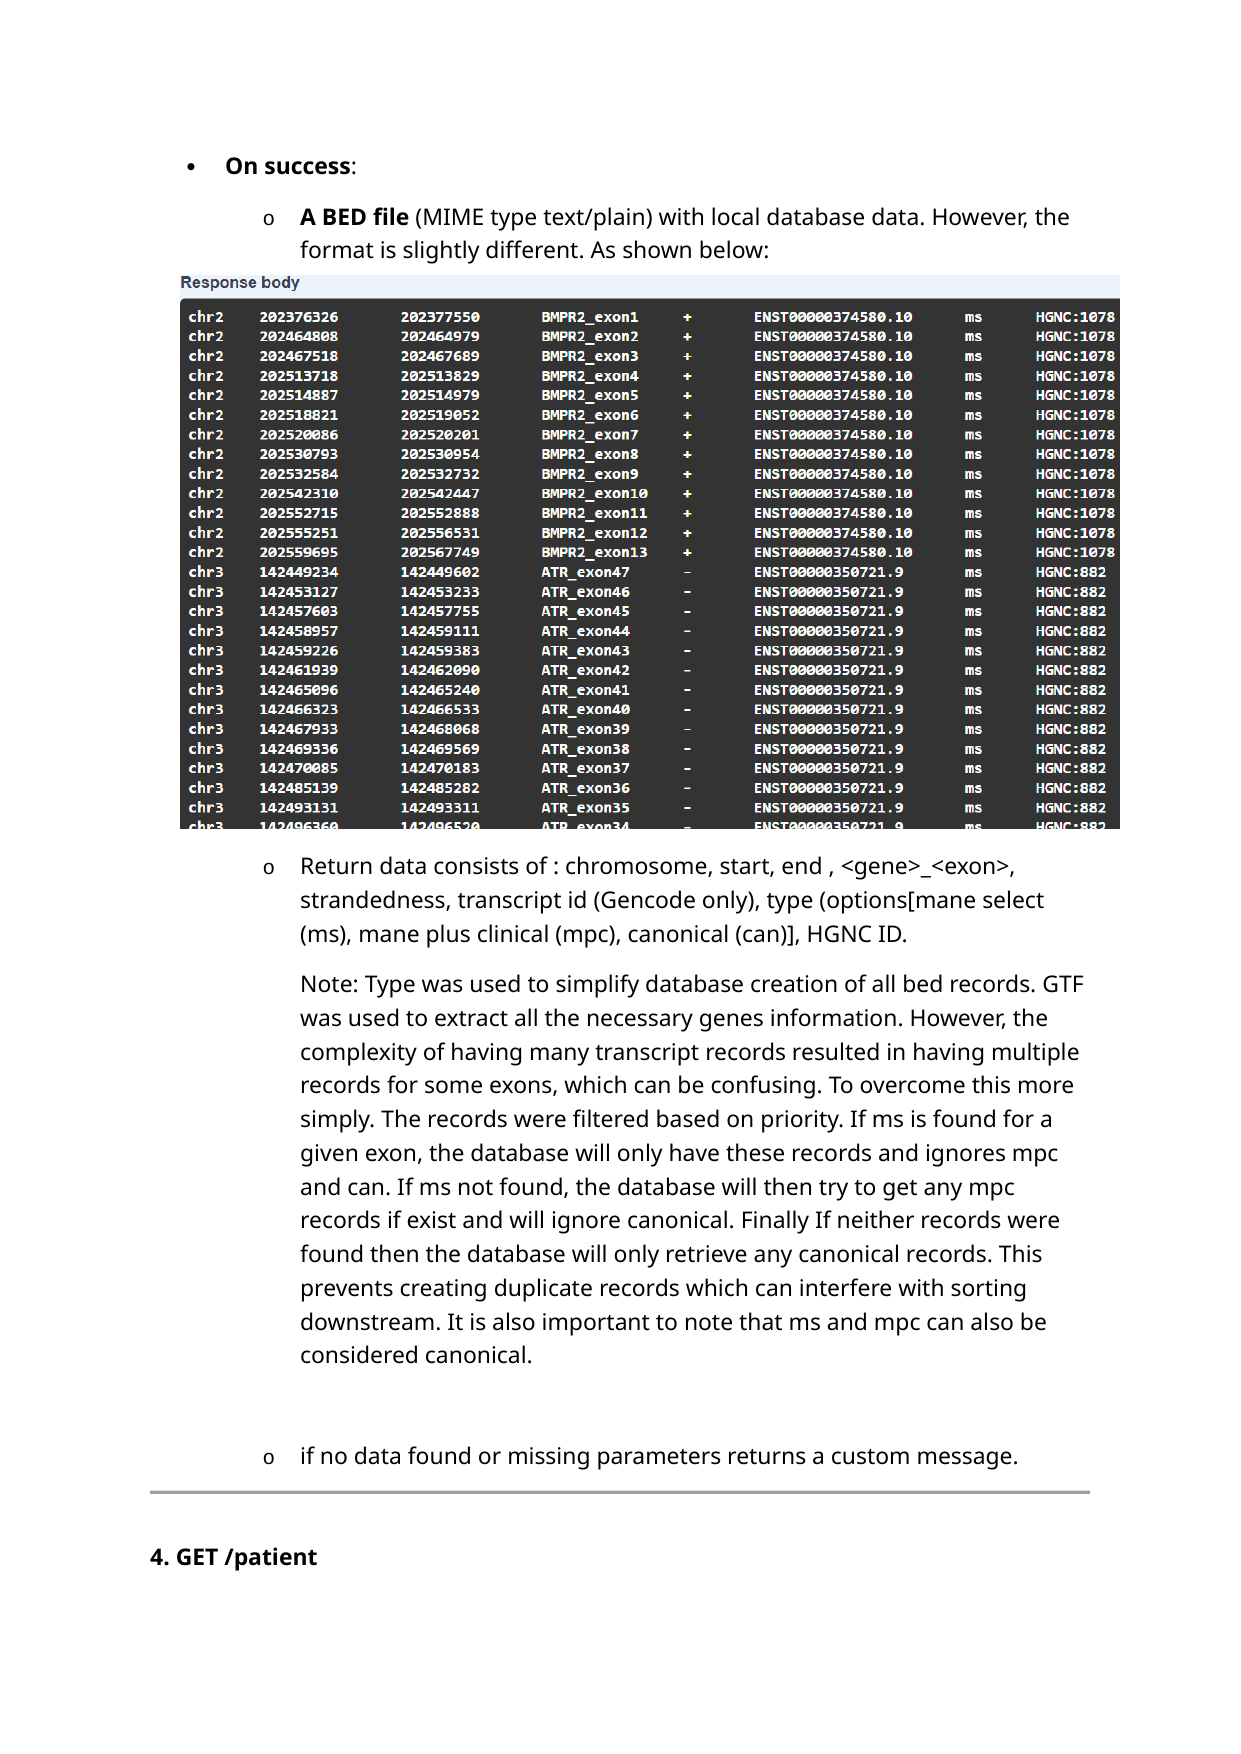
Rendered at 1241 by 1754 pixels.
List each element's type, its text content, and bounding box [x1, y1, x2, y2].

list On success: [187, 150, 1090, 181]
list Return data consists of : chromosome, start, end , <gene>_<exon>, strandedness, transcript id (Gencode only), type (options[mane select (ms), mane plus clinical (mpc), canonical (can)], HGNC ID. [262, 829, 1090, 949]
text 4. GET /patient [150, 1541, 1090, 1572]
list A BED file (MIME type text/plain) with local database data. However, the format is slightly different. As shown below: [262, 200, 1090, 265]
picture [180, 275, 1120, 829]
list if no data found or missing parameters returns a custom message. [262, 1440, 1090, 1472]
